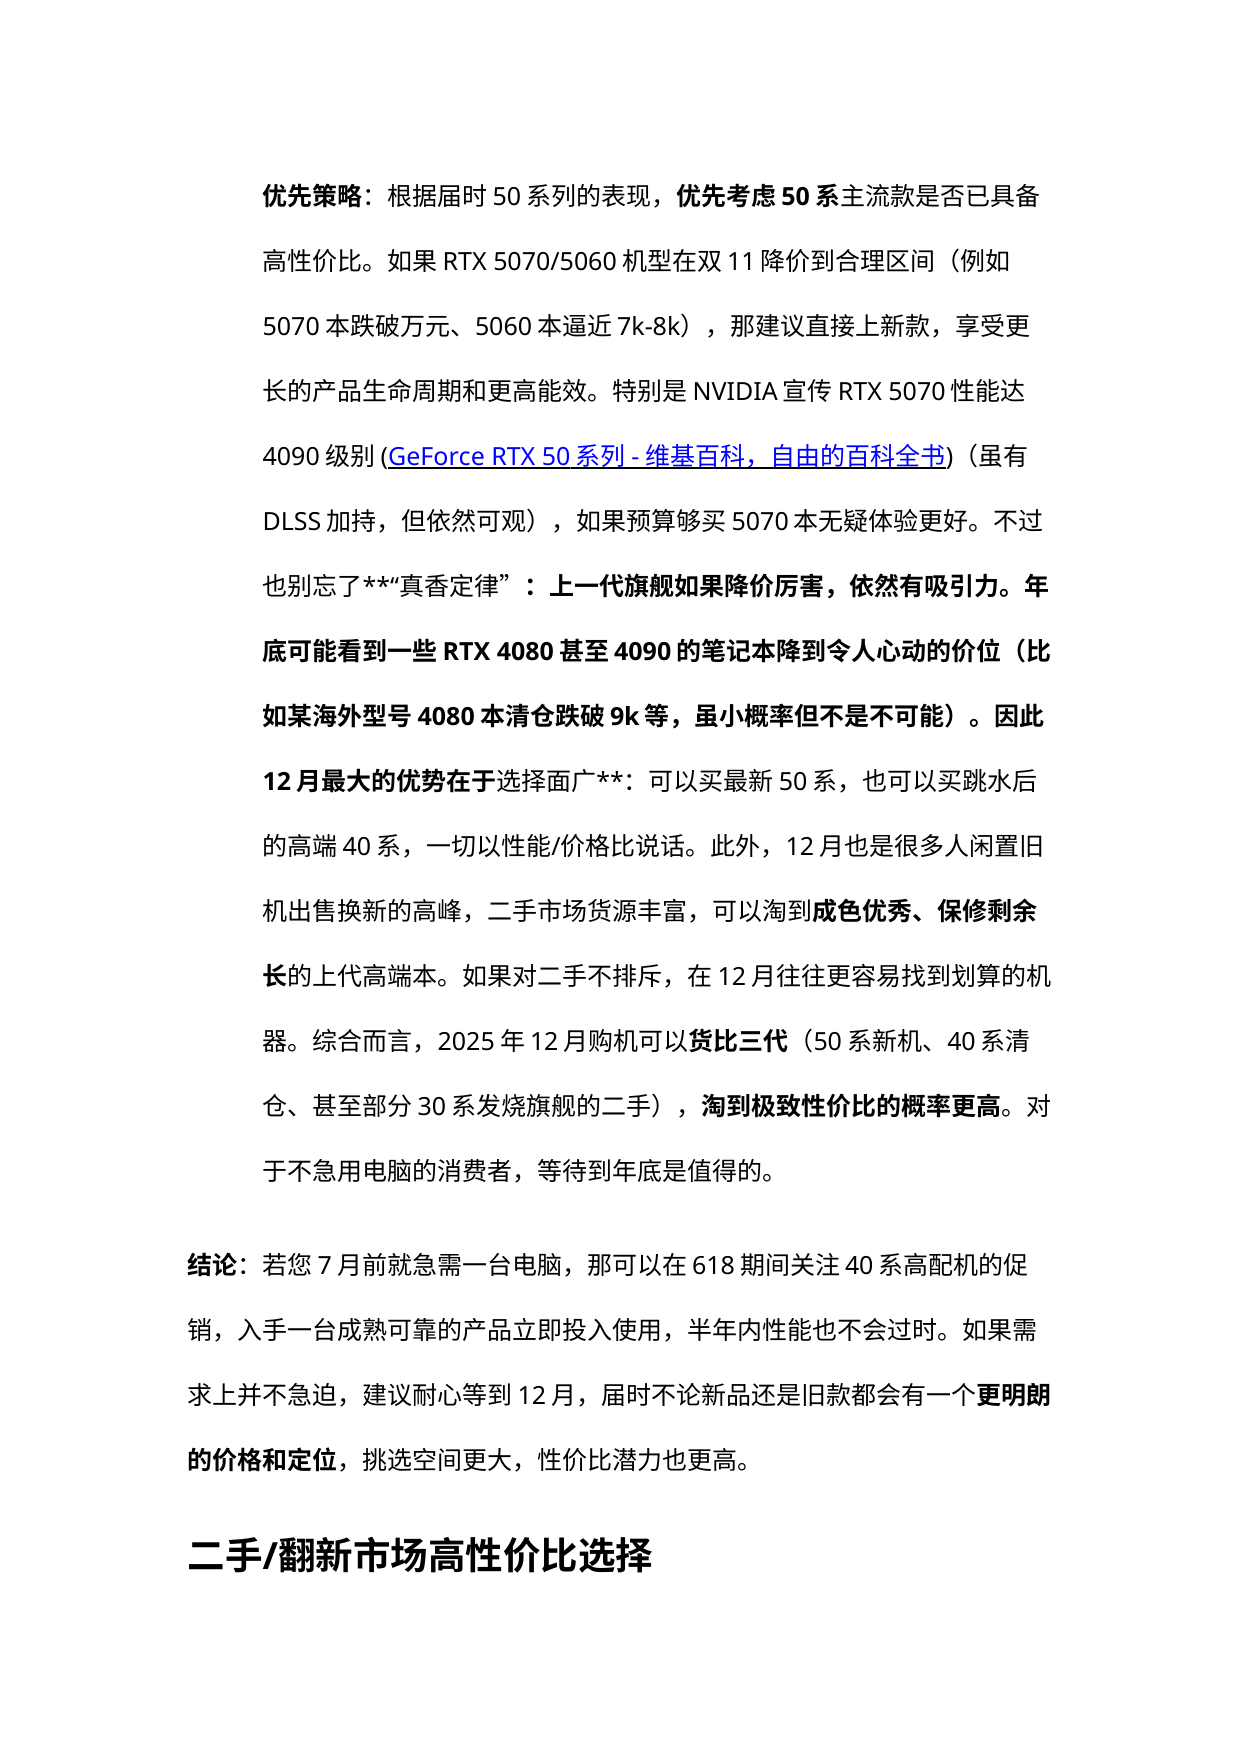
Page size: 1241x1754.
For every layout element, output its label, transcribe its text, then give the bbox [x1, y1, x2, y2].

text 结论：若您7月前就急需一台电脑，那可以在618期间关注40系高配机的促销，入手一台成熟可靠的产品立即投入使用，半年内性能也不会过时。如果需求上并不急迫，建议耐心等到12月，届时不论新品还是旧款都会有一个更明朗的价格和定位，挑选空间更大，性价比潜力也更高。 [187, 1231, 1053, 1491]
text 二手/翻新市场高性价比选择 [187, 1520, 1053, 1585]
